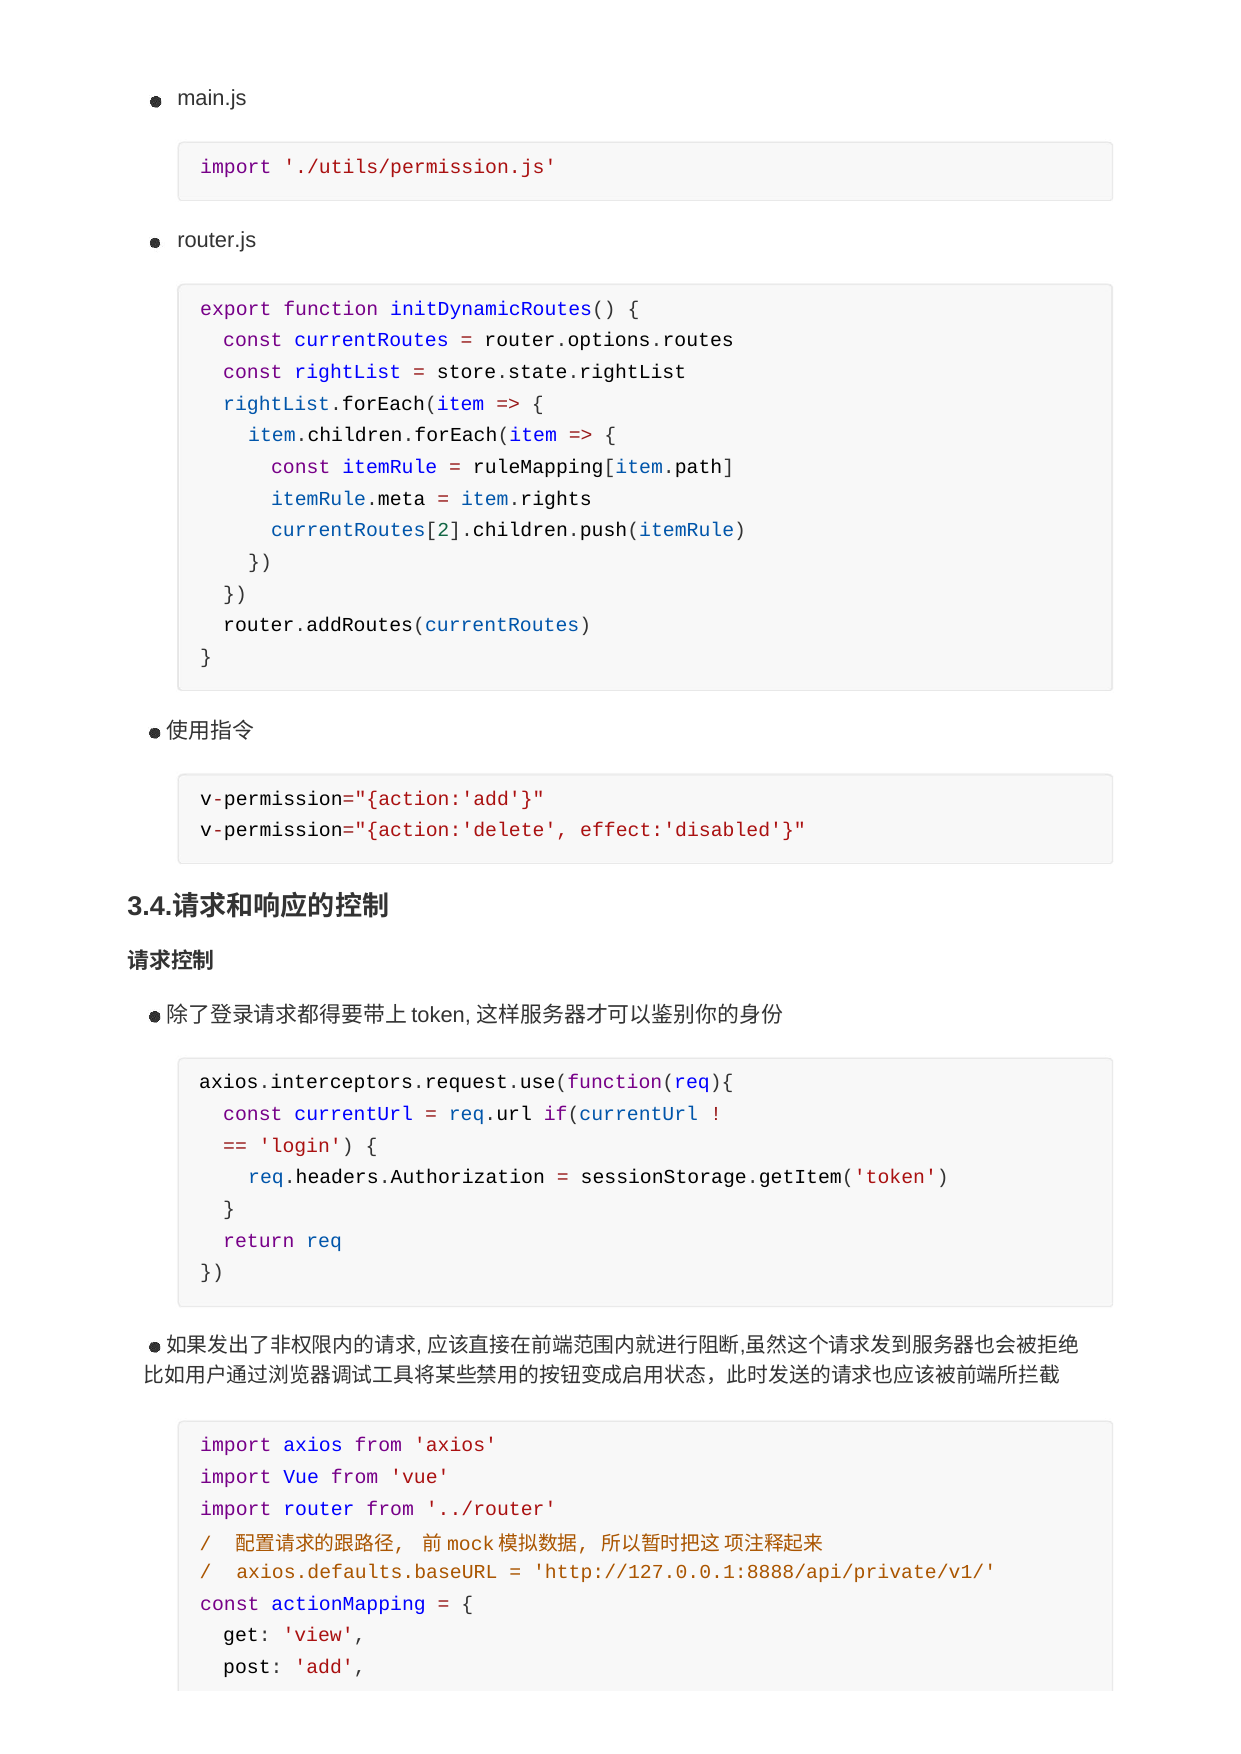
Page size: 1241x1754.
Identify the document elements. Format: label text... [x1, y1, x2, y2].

text v-permission="{action:'add'}" [200, 789, 1090, 811]
picture [147, 1340, 161, 1353]
picture [175, 139, 1114, 203]
text export function initDynamicRoutes() { [200, 299, 1090, 321]
list axios.defaults.baseURL = 'http://127.0.0.1:8888/api/private/v1/' const actionMapping = { [199, 1562, 1005, 1616]
text } [200, 647, 1090, 669]
picture [175, 1418, 1114, 1691]
text post: 'add', [223, 1657, 1090, 1679]
text } [223, 1199, 1090, 1221]
text }) [223, 583, 1090, 606]
text main.js [177, 85, 1090, 111]
picture [148, 236, 1114, 693]
text get: 'view', [223, 1625, 1090, 1647]
text 如果发出了非权限内的请求, 应该直接在前端范围内就进行阻断,虽然这个请求发到服务器也会被拒绝 [148, 1333, 1090, 1358]
text router.js [177, 227, 1090, 252]
text }) [248, 552, 1090, 574]
text 比如用户通过浏览器调试工具将某些禁用的按钮变成启用状态，此时发送的请求也应该被前端所拦截 [127, 1358, 1084, 1389]
text const currentRoutes = router.options.routes const rightList = store.state.rightList rightList.forEach(item => { [223, 330, 740, 416]
text import router from '../router' [200, 1498, 1090, 1521]
text import './utils/permission.js' [200, 157, 1090, 179]
text 3.4.请求和响应的控制 [127, 889, 1090, 922]
text router.addRoutes(currentRoutes) [223, 615, 1090, 638]
text axios.interceptors.request.use(function(req){ const currentUrl = req.url if(currentUrl !== 'login') { [199, 1072, 740, 1158]
picture [175, 771, 1114, 866]
text import axios from 'axios' [200, 1435, 1090, 1458]
text 使用指令 [148, 719, 1090, 744]
picture [175, 1055, 1114, 1309]
text currentRoutes[2].children.push(itemRule) [271, 520, 1090, 543]
picture [147, 1009, 161, 1023]
text item.children.forEach(item => { [248, 425, 1090, 448]
text itemRule.meta = item.rights [271, 488, 1090, 511]
text 请求控制 [127, 949, 1090, 974]
text return req [223, 1231, 1090, 1253]
text req.headers.Authorization = sessionStorage.getItem('token') [248, 1167, 1090, 1190]
text 除了登录请求都得要带上token, 这样服务器才可以鉴别你的身份 [148, 1001, 1090, 1027]
text import Vue from 'vue' [200, 1467, 1090, 1489]
picture [148, 95, 162, 108]
list 配置请求的跟路径, 前 mock模拟数据, 所以暂时把这 项注释起来 [199, 1530, 1090, 1556]
text v-permission="{action:'delete', effect:'disabled'}" [200, 820, 1090, 843]
picture [147, 726, 161, 739]
text const itemRule = ruleMapping[item.path] [271, 457, 1090, 479]
text }) [200, 1262, 1090, 1285]
